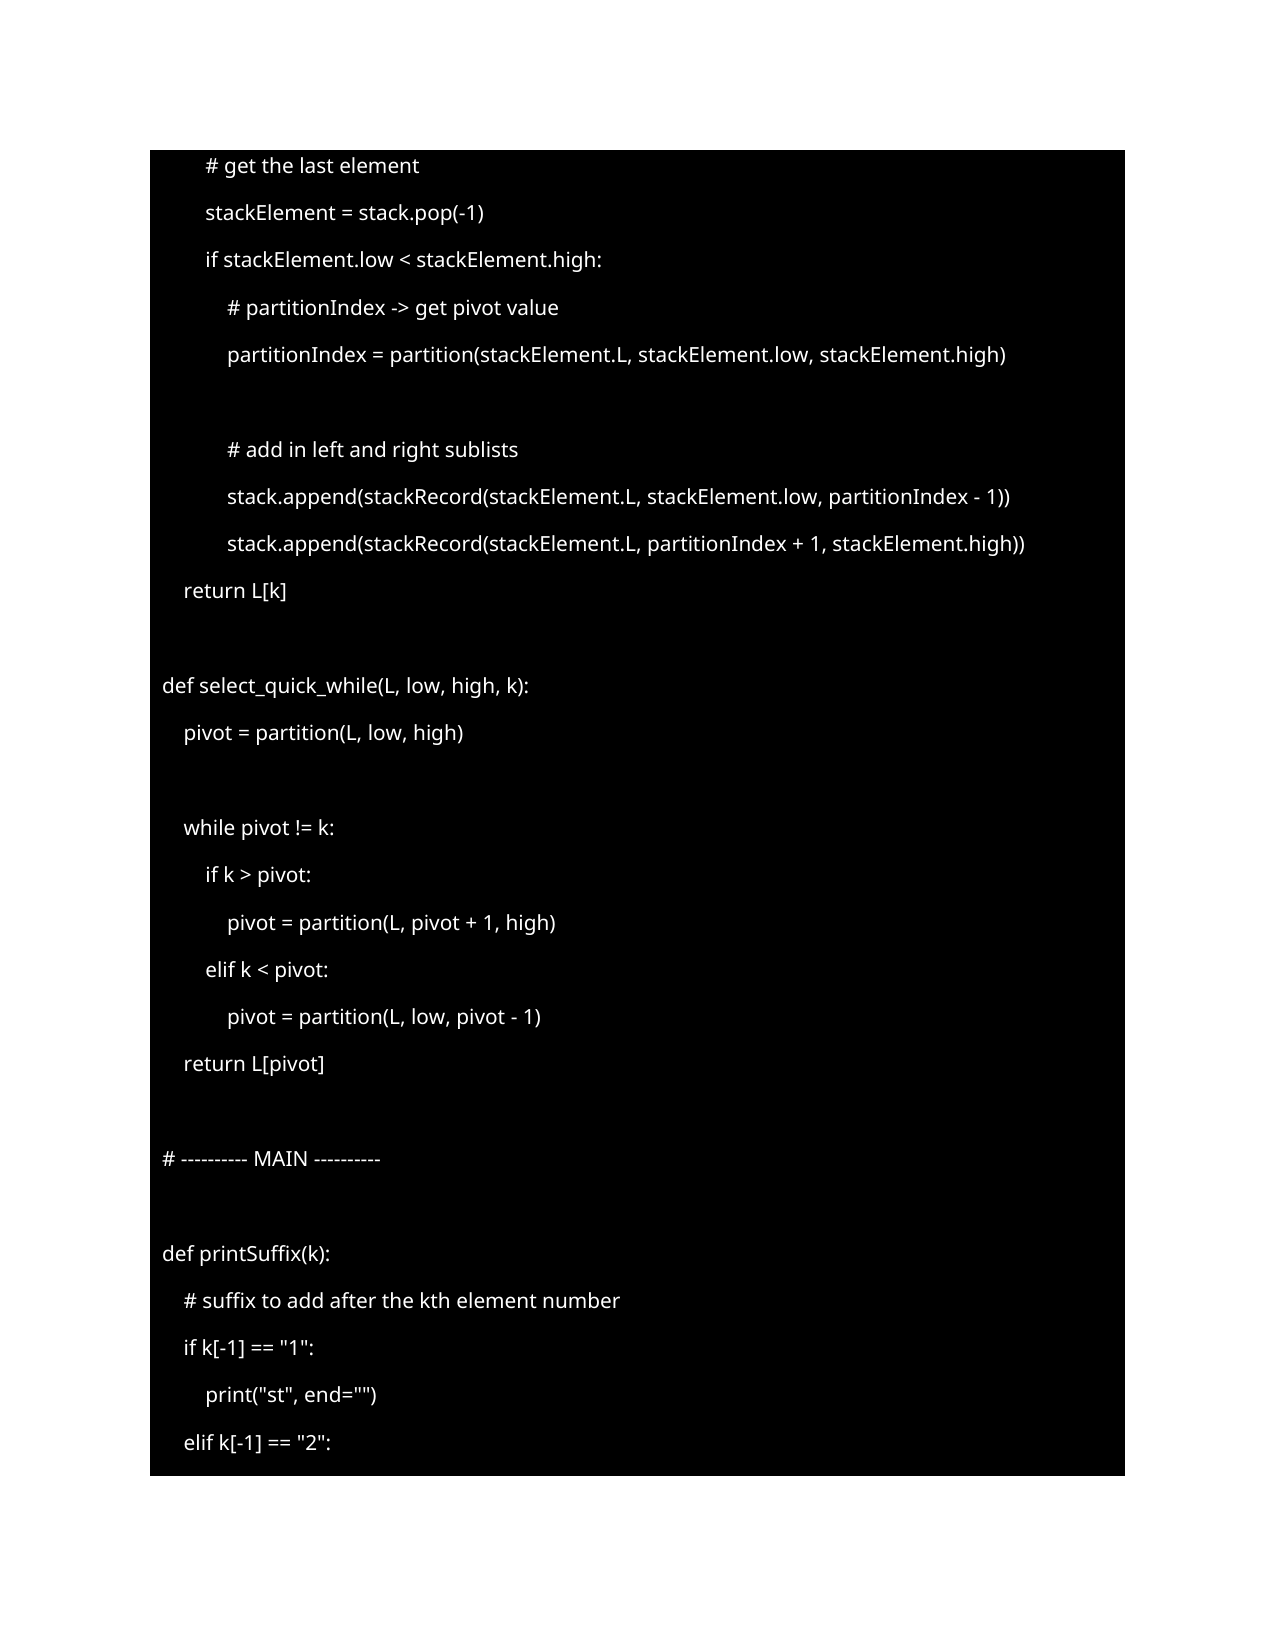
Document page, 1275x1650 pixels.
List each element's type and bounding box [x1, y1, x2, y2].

table_header [151, 151, 1124, 1475]
